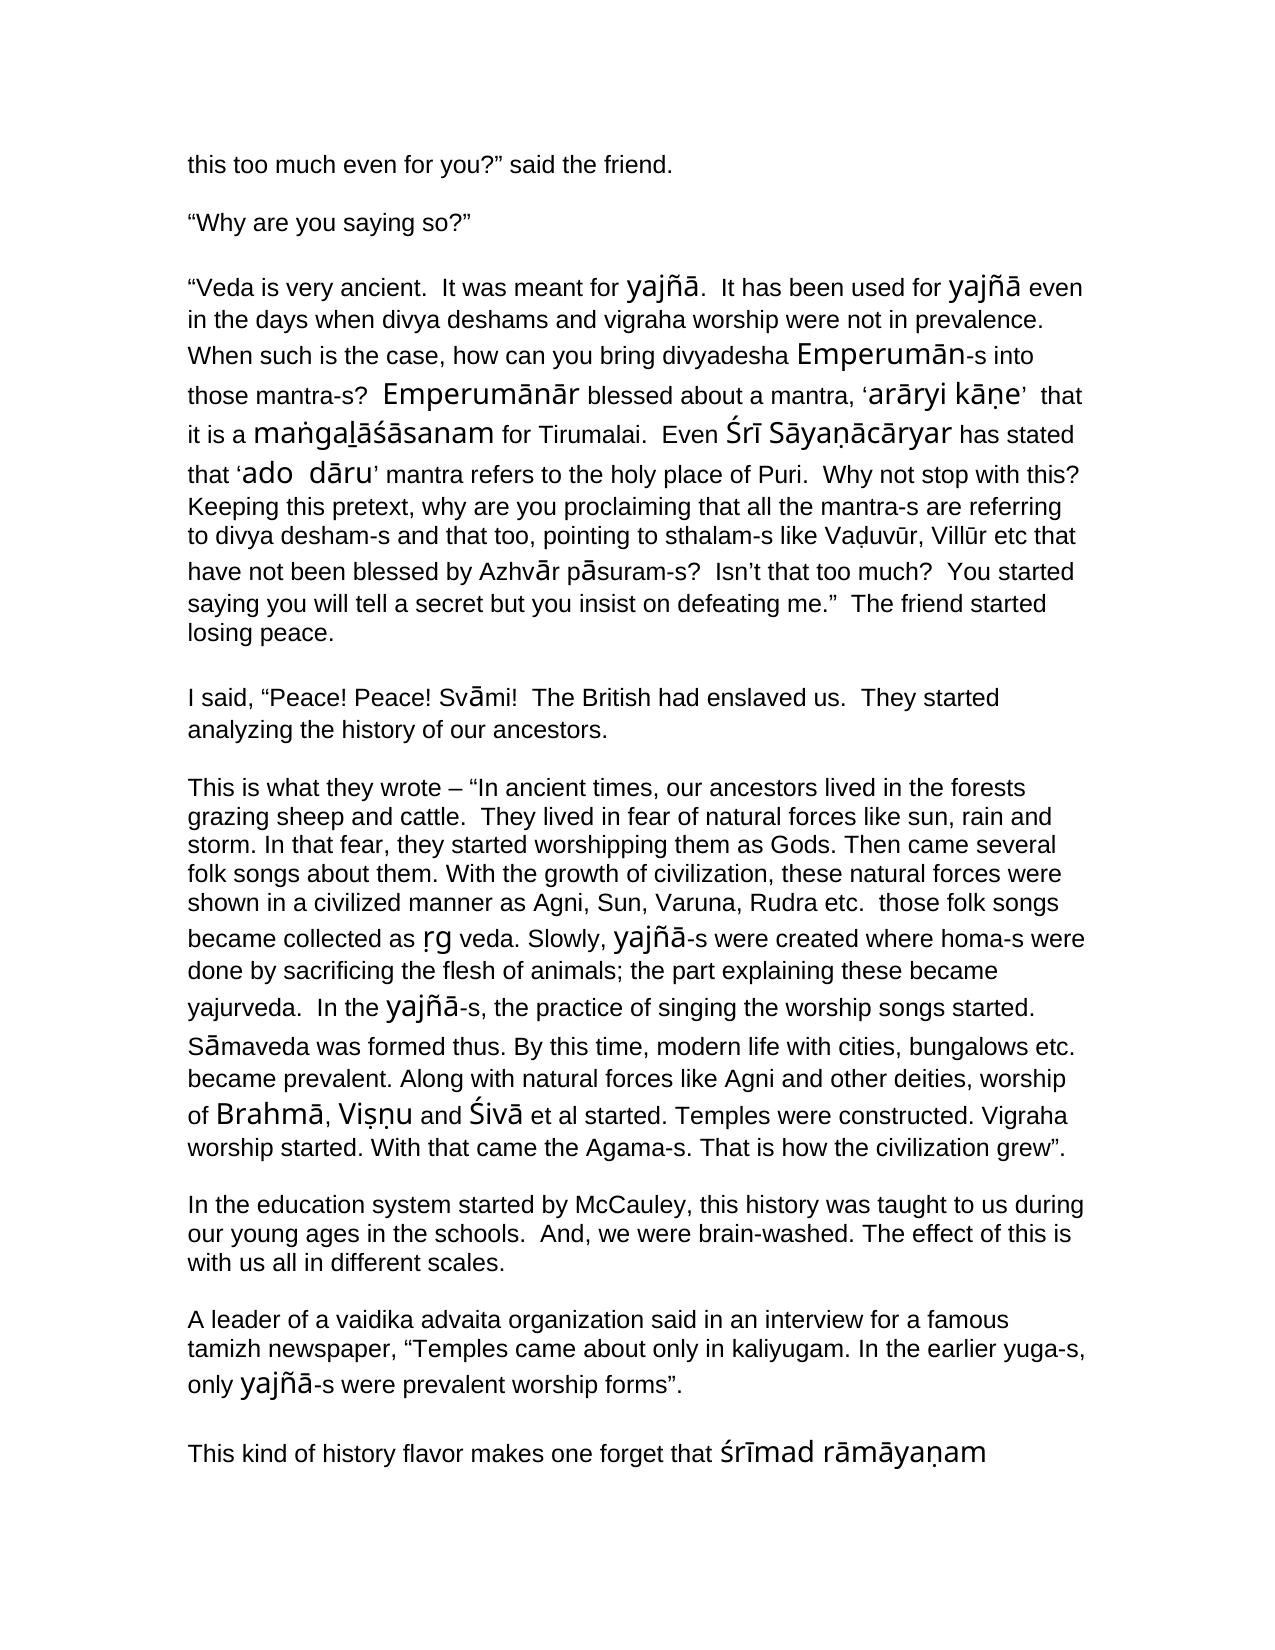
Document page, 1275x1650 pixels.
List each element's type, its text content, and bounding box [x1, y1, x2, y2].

text I said, “Peace! Peace! Svāmi! The British had enslaved us. They started analyzing the history of our ancestors. [187, 676, 1087, 744]
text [187, 1431, 1087, 1471]
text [187, 150, 1087, 179]
text A leader of a vaidika advaita organization said in an interview for a famous tamizh newspaper, “Temples came about only in kaliyugam. In the earlier yuga-s, only yajñā-s were prevalent worship forms”. [187, 1305, 1087, 1402]
text This is what they wrote – “In ancient times, our ancestors lived in the forests grazing sheep and cattle. They lived in fear of natural forces like sun, rain and storm. In that fear, they started worshipping them as Gods. Then came several folk songs about them. With the growth of civilization, these natural forces were shown in a civilized manner as Agni, Sun, Varuna, Rudra etc. those folk songs became collected as ṛg veda. Slowly, yajñā-s were created where homa-s were done by sacrificing the flesh of animals; the part explaining these became yajurveda. In the yajñā-s, the practice of singing the worship songs started. Sāmaveda was formed thus. By this time, modern life with cities, bungalows etc. became prevalent. Along with natural forces like Agni and other deities, worship of Brahmā, Viṣṇu and Śivā et al started. Temples were constructed. Vigraha worship started. With that came the Agama-s. That is how the civilization grew”. [187, 773, 1087, 1162]
text In the education system started by McCauley, this history was taught to us during our young ages in the schools. And, we were brain-washed. The effect of this is with us all in different scales. [187, 1190, 1087, 1277]
text “Veda is very ancient. It was meant for yajñā. It has been used for yajñā even in the days when divya deshams and vigraha worship were not in prevalence. When such is the case, how can you bring divyadesha Emperumān-s into those mantra-s? Emperumānār blessed about a mantra, ‘arāryi kāṇe’ that it is a maṅgaḻāśāsanam for Tirumalai. Even Śrī Sāyaṇācāryar has stated that ‘ado dāru’ mantra refers to the holy place of Puri. Why not stop with this? Keeping this pretext, why are you proclaiming that all the mantra-s are referring to divya desham-s and that too, pointing to sthalam-s like Vaḍuvūr, Villūr etc that have not been blessed by Azhvār pāsuram-s? Isn’t that too much? You started saying you will tell a secret but you insist on defeating me.” The friend started losing peace. [187, 265, 1087, 647]
text “Why are you saying so?” [187, 207, 1087, 236]
